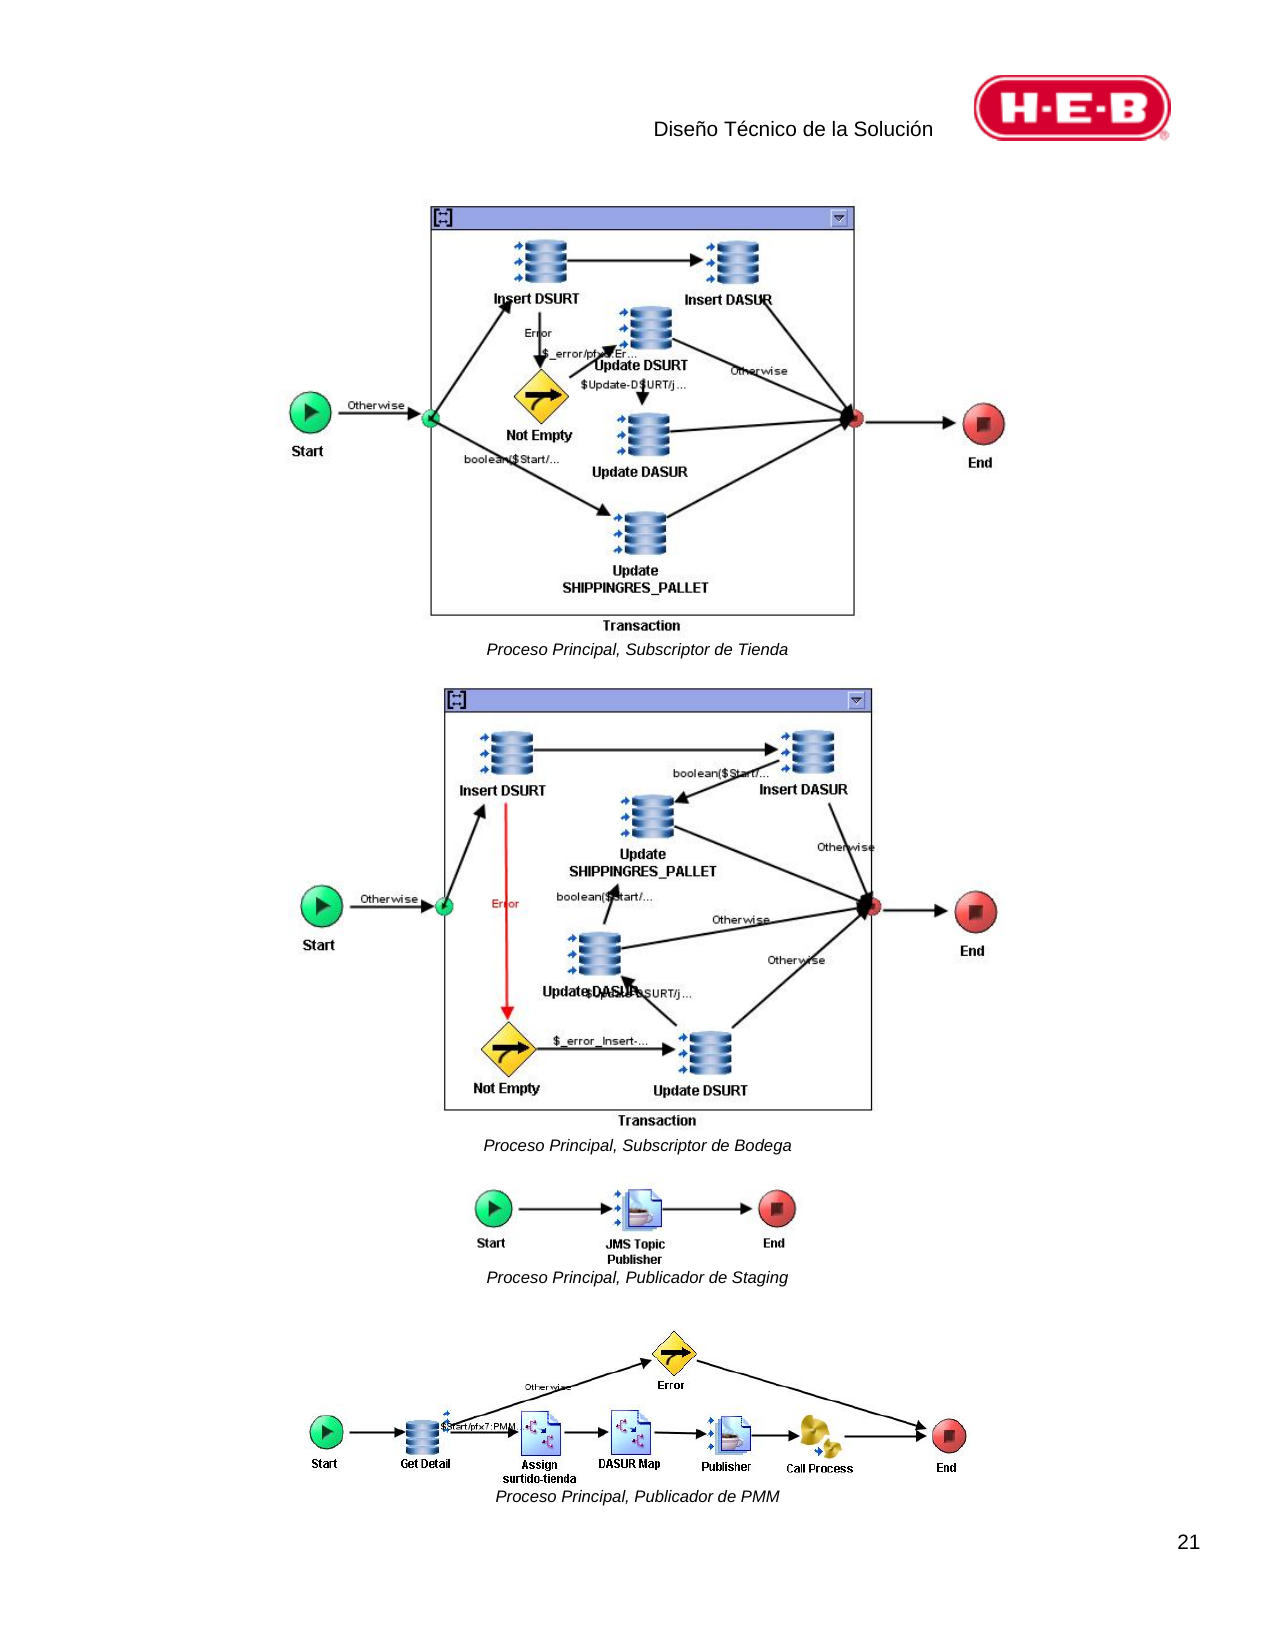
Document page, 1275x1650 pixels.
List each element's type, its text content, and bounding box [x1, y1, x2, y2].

picture [452, 1174, 823, 1268]
picture [270, 678, 1005, 1136]
picture [973, 75, 1171, 141]
text Proceso Principal, Subscriptor de Bodega [75, 1136, 1200, 1155]
picture [258, 190, 1017, 641]
text Proceso Principal, Publicador de Staging [75, 1267, 1200, 1287]
text Proceso Principal, Subscriptor de Tienda [75, 640, 1200, 659]
picture [303, 1329, 972, 1487]
text Proceso Principal, Publicador de PMM [75, 1487, 1200, 1506]
